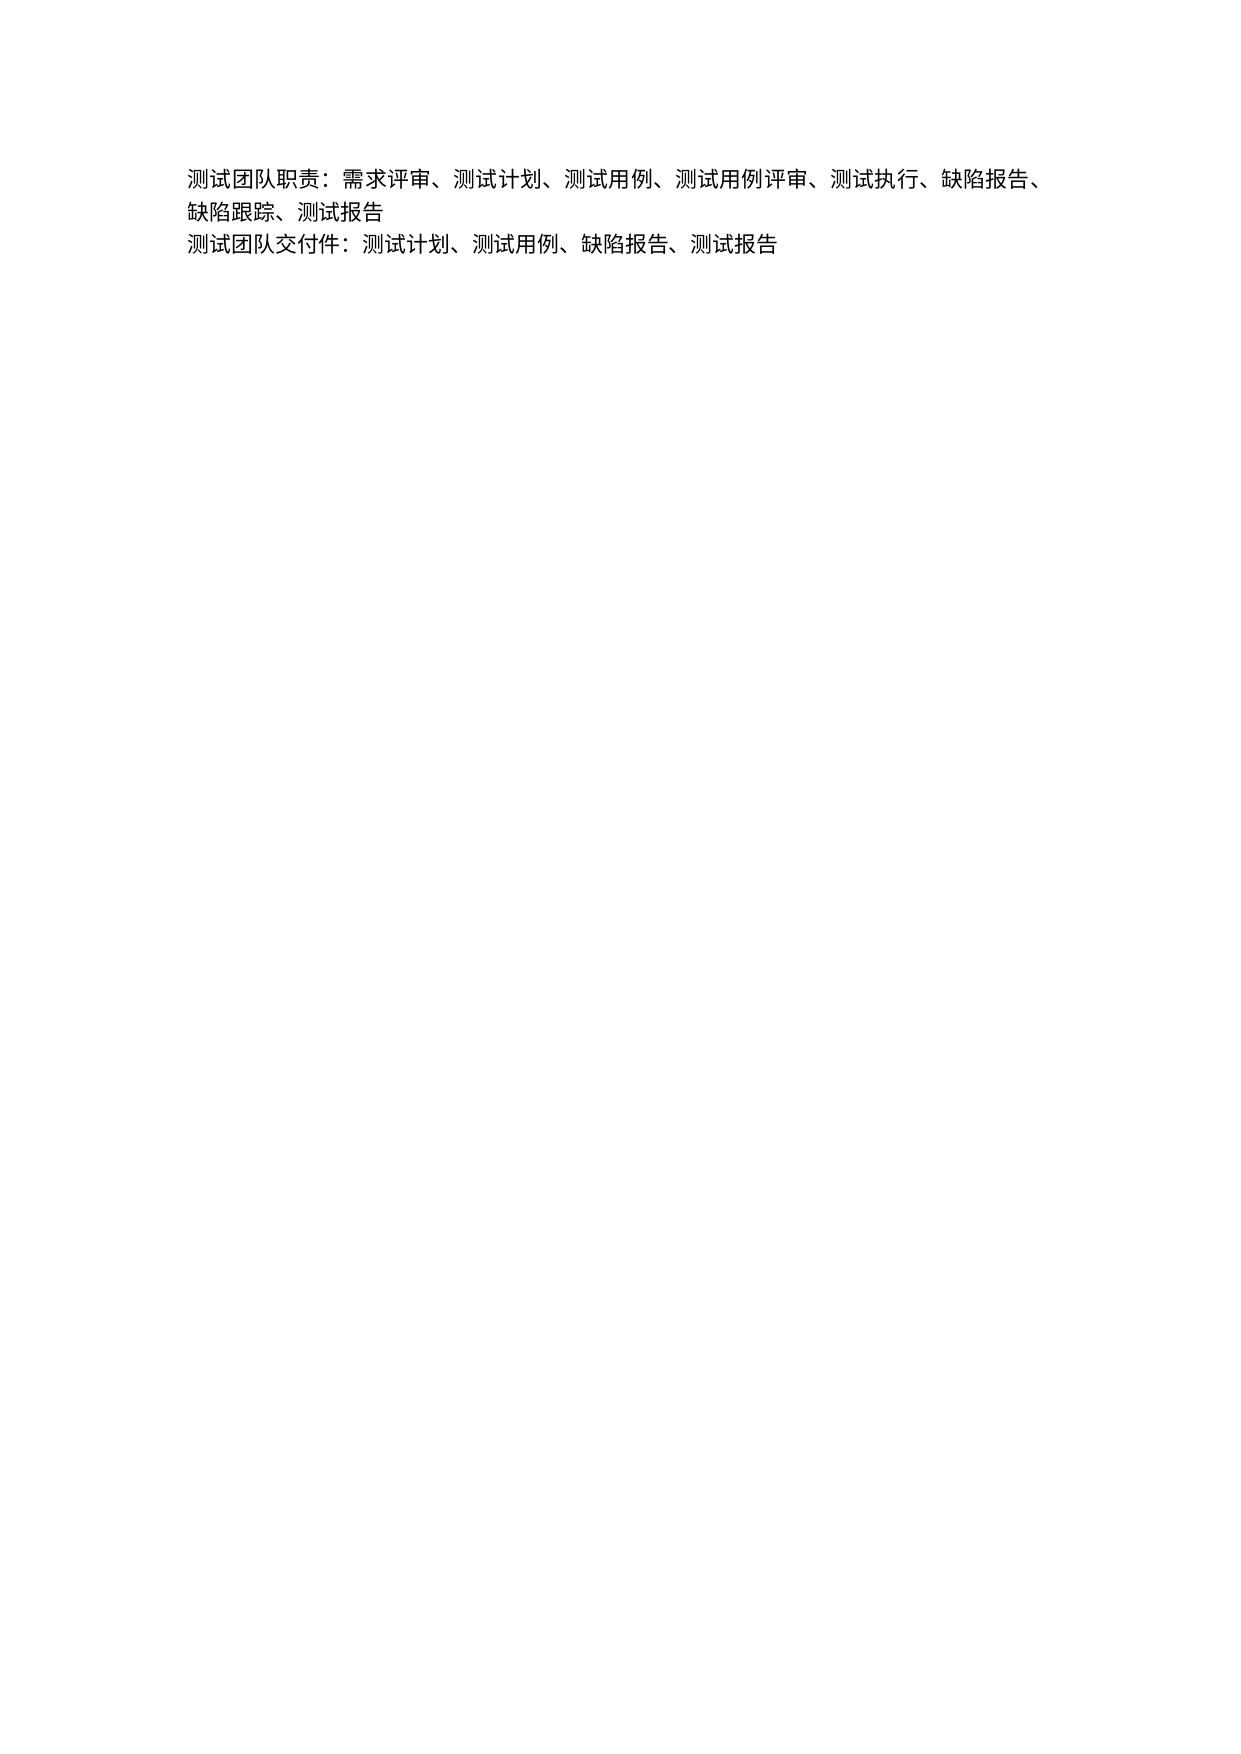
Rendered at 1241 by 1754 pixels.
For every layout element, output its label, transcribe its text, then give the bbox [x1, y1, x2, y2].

text 测试团队交付件：测试计划、测试用例、缺陷报告、测试报告 [187, 227, 1053, 259]
text 测试团队职责：需求评审、测试计划、测试用例、测试用例评审、测试执行、缺陷报告、缺陷跟踪、测试报告 [187, 162, 1053, 227]
